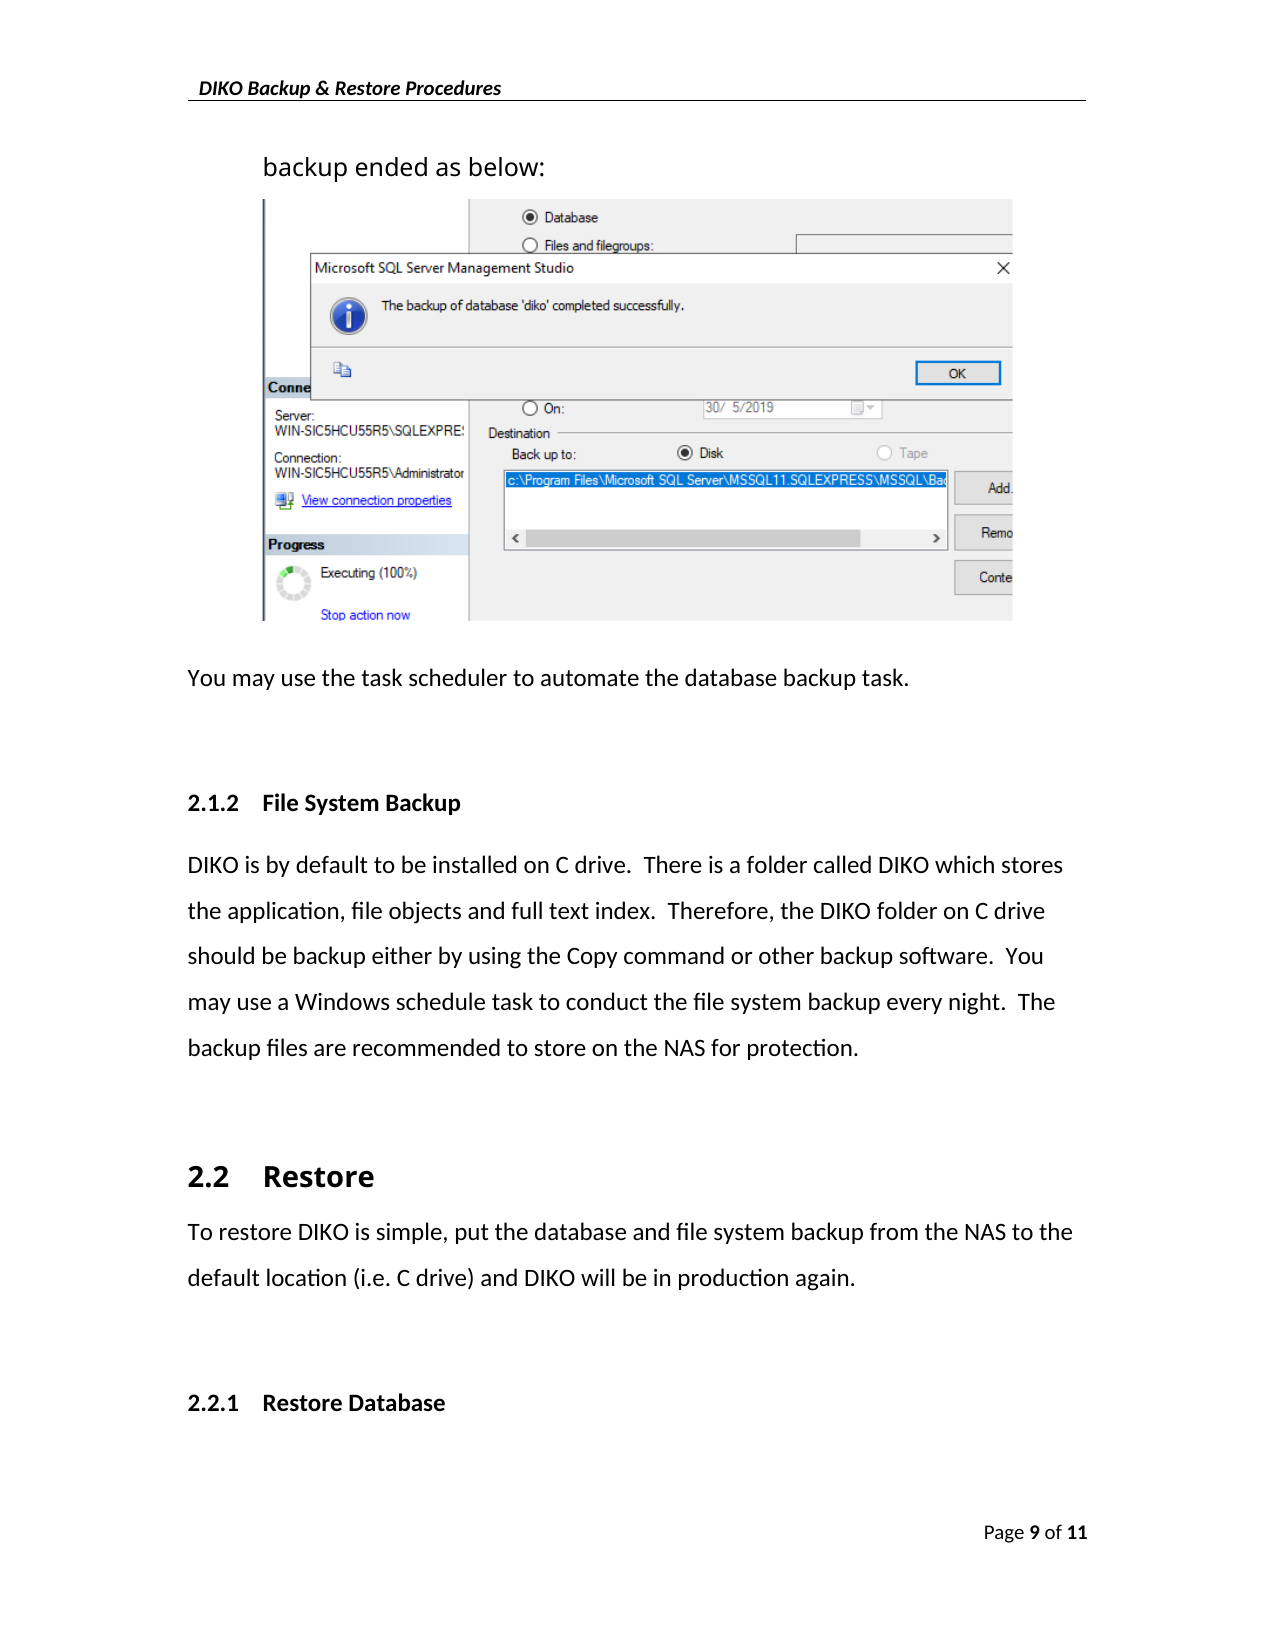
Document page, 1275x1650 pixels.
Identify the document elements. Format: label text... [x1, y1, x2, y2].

subtitle 2.1.2 File System Backup [187, 787, 1087, 817]
picture [262, 199, 1013, 621]
text You may use the task scheduler to automate the database backup task. [187, 662, 1087, 692]
subtitle 2.2.1 Restore Database [187, 1387, 1087, 1417]
text DIKO is by default to be installed on C drive. There is a folder called DIKO which stores the application, file objects and full text index. Therefore, the DIKO folder on C drive should be backup either by using the Copy command or other backup software. You may use a Windows schedule task to conduct the file system backup every night. The backup files are recommended to store on the NAS for protection. [187, 849, 1087, 1062]
subtitle 2.2 Restore [187, 1157, 1087, 1196]
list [225, 150, 1087, 628]
text To restore DIKO is simple, put the database and file system backup from the NAS to the default location (i.e. C drive) and DIKO will be in production again. [187, 1216, 1087, 1292]
